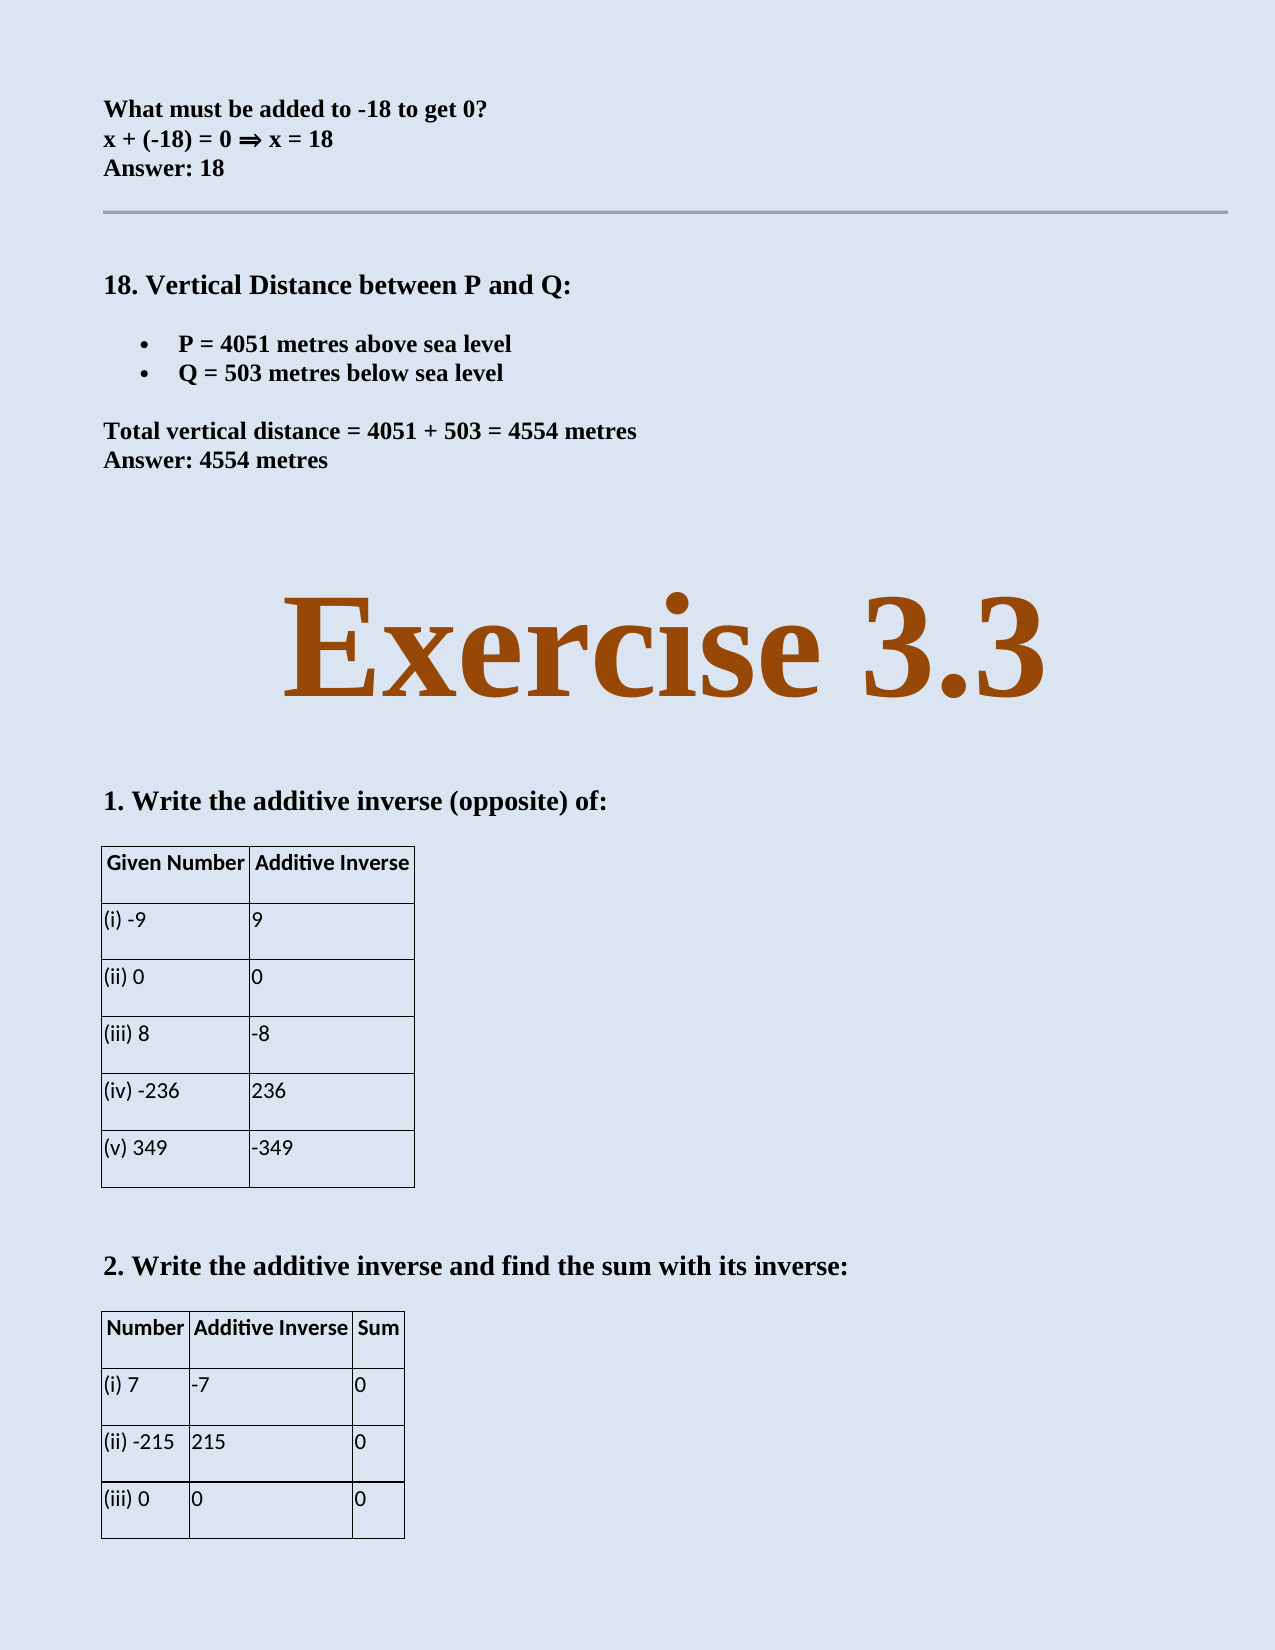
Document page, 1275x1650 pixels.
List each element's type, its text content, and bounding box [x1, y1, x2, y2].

table_cell -349 [250, 1131, 414, 1187]
subtitle 1. Write the additive inverse (opposite) of: [103, 784, 1228, 816]
table_cell -7 [190, 1369, 352, 1424]
table_header Additive Inverse [190, 1312, 352, 1368]
list P = 4051 metres above sea level [141, 329, 1228, 358]
table_cell 215 [190, 1426, 352, 1481]
table_cell (ii) -215 [102, 1426, 189, 1481]
table_cell -8 [250, 1017, 414, 1073]
subtitle 2. Write the additive inverse and find the sum with its inverse: [103, 1249, 1228, 1282]
table_cell (i) -9 [102, 904, 249, 959]
table_cell 236 [250, 1074, 414, 1130]
table_cell 9 [250, 904, 414, 959]
table_cell (i) 7 [102, 1369, 189, 1424]
text 18. Vertical Distance between P and Q: [103, 268, 1228, 300]
table_cell (v) 349 [102, 1131, 249, 1187]
table_header Given Number [102, 847, 249, 902]
table_cell (ii) 0 [102, 960, 249, 1016]
table_cell 0 [353, 1369, 404, 1424]
text What must be added to -18 to get 0? x + (-18) = 0 ⇒ x = 18 Answer: 18 [103, 94, 1228, 181]
table_cell 0 [250, 960, 414, 1016]
table_cell 0 [190, 1483, 352, 1538]
table_cell 0 [353, 1426, 404, 1481]
table_cell 0 [353, 1483, 404, 1538]
table_header Number [102, 1312, 189, 1368]
list Q = 503 metres below sea level [141, 358, 1228, 387]
table_header Sum [353, 1312, 404, 1368]
table_cell (iv) -236 [102, 1074, 249, 1130]
text Total vertical distance = 4051 + 503 = 4554 metres Answer: 4554 metres [103, 416, 1228, 473]
table_cell (iii) 0 [102, 1483, 189, 1538]
table_cell (iii) 8 [102, 1017, 249, 1073]
table_header Additive Inverse [250, 847, 414, 902]
text Exercise 3.3 [103, 557, 1228, 729]
